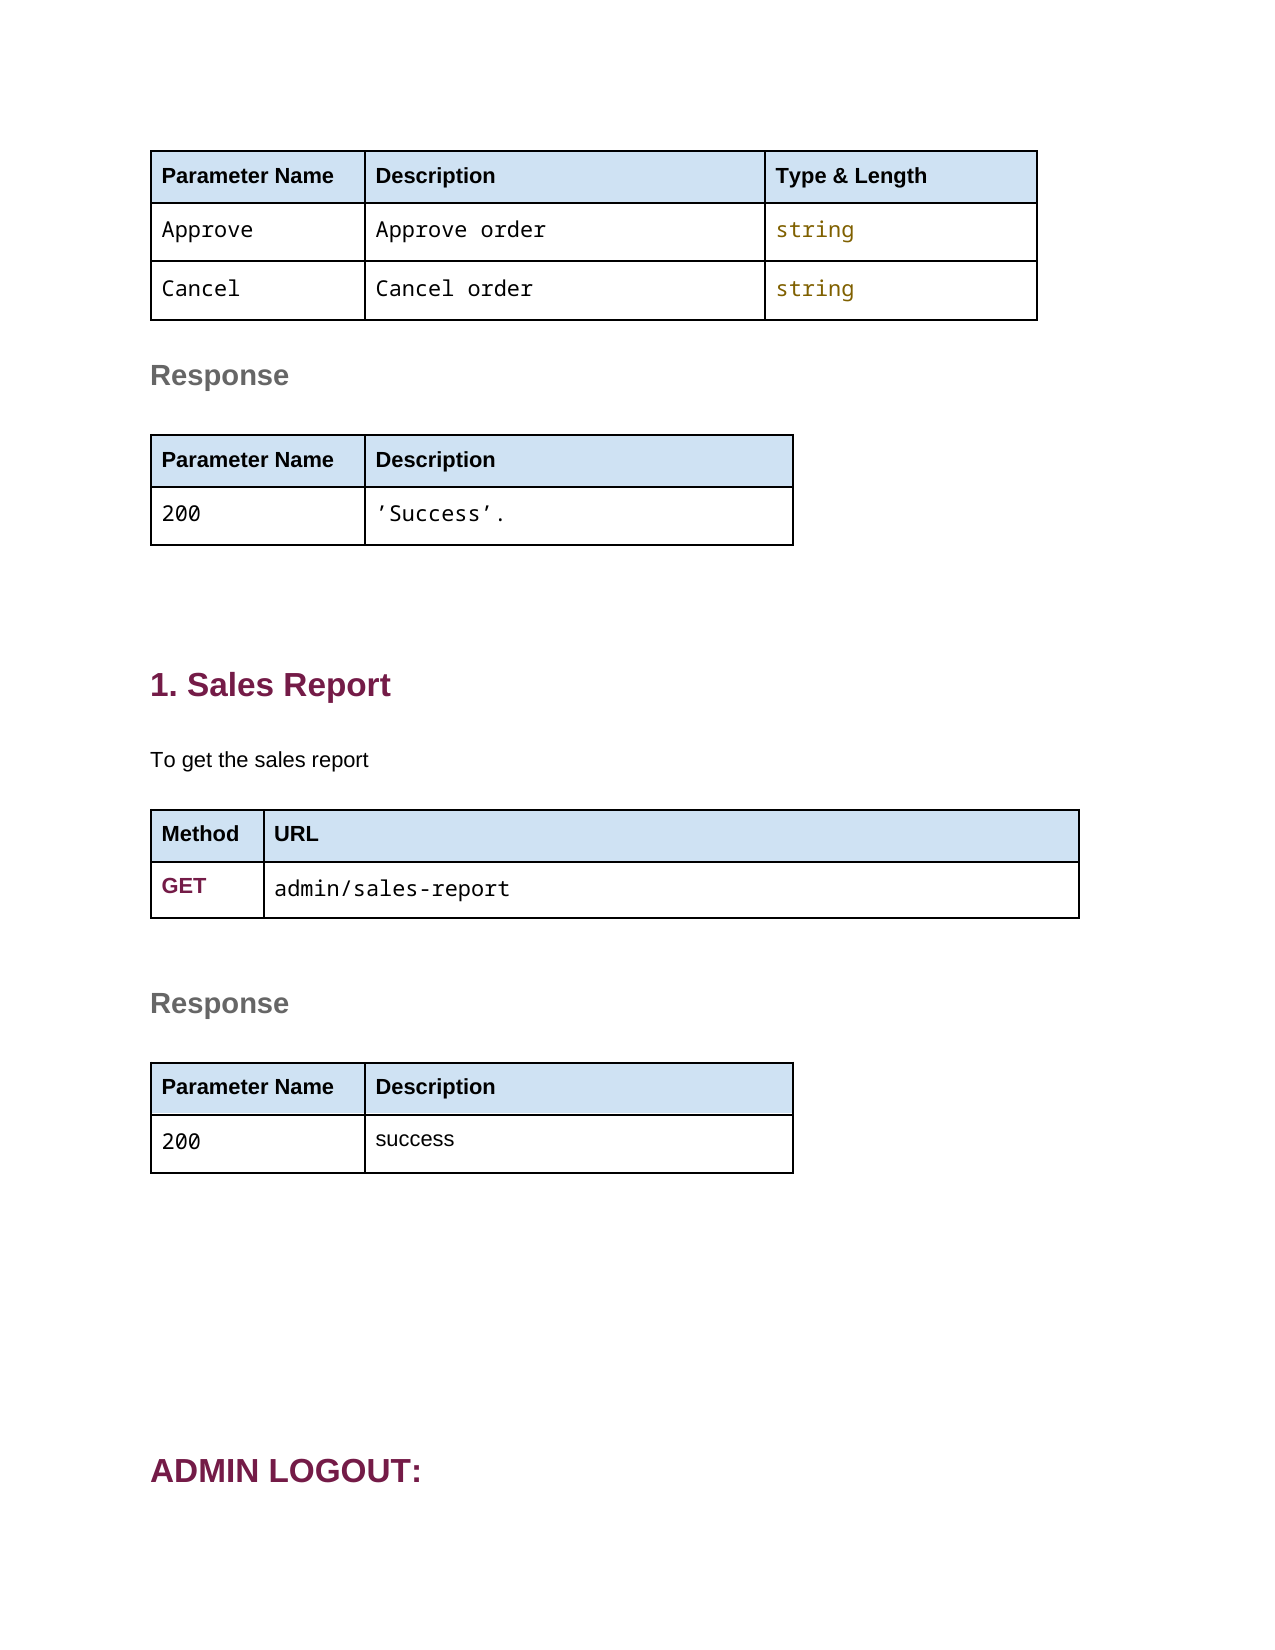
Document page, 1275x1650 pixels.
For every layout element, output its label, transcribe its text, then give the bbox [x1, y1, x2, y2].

subtitle ADMIN LOGOUT: [150, 1451, 1125, 1489]
table_header Parameter Name [152, 436, 364, 486]
table_cell Approve order [366, 204, 764, 260]
subtitle Response [150, 986, 1152, 1019]
table_cell 200 [152, 488, 364, 544]
subtitle Response [150, 358, 1152, 392]
table_cell Cancel [152, 262, 364, 318]
text To get the sales report [150, 747, 1125, 772]
table_header Description [366, 152, 764, 202]
table_cell admin/sales-report [265, 863, 1078, 917]
table_cell Cancel order [366, 262, 764, 318]
table_header Method [152, 811, 263, 861]
subtitle 1. Sales Report [150, 665, 1125, 704]
table_cell 200 [152, 1116, 364, 1172]
table_header Description [366, 1064, 792, 1113]
table_cell success [366, 1116, 792, 1172]
table_cell ’Success’. [366, 488, 792, 544]
table_header Type & Length [766, 152, 1036, 202]
table_cell string [766, 262, 1036, 318]
table_header URL [265, 811, 1078, 861]
table_header Description [366, 436, 792, 486]
table_cell string [766, 204, 1036, 260]
table_header Parameter Name [152, 1064, 364, 1113]
table_cell GET [152, 863, 263, 917]
table_header Parameter Name [152, 152, 364, 202]
table_cell Approve [152, 204, 364, 260]
